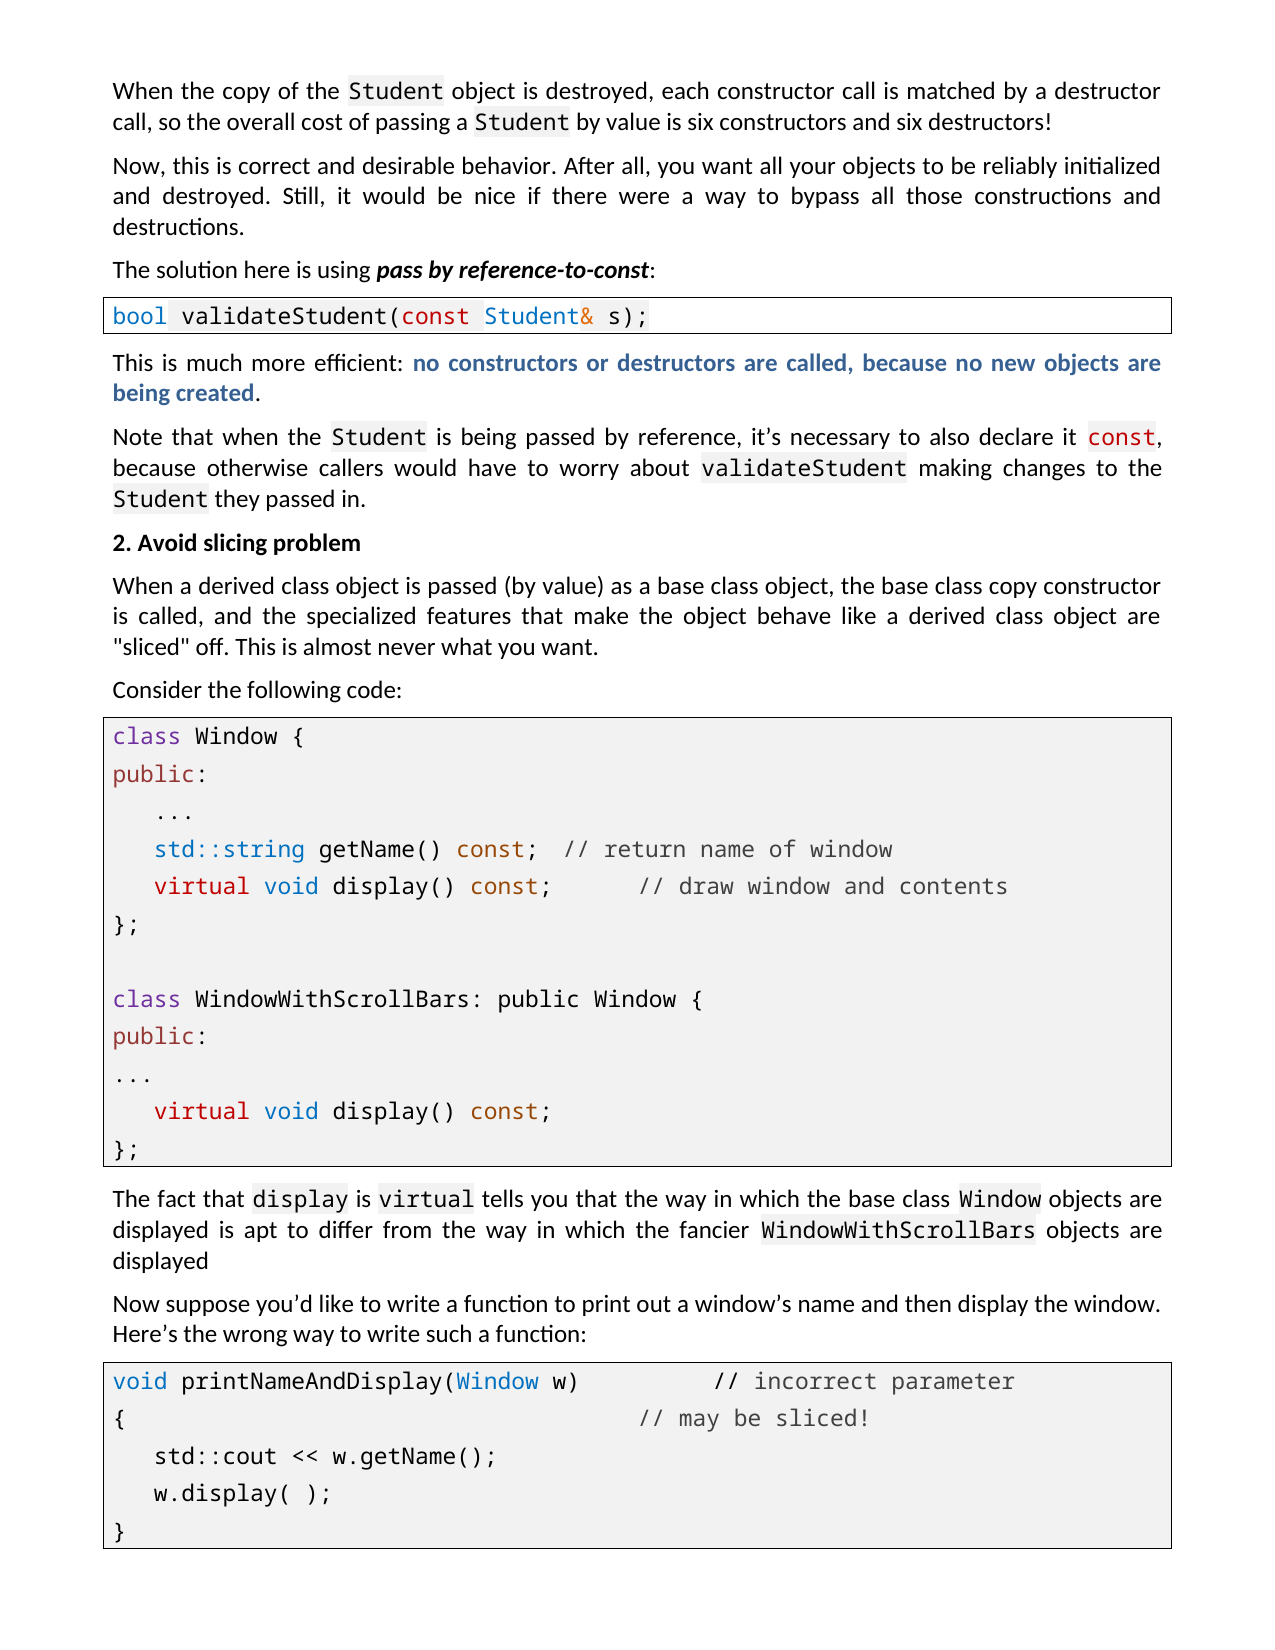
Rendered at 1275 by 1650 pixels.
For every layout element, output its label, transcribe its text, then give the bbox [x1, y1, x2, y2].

text virtual void display() const; // draw window and contents [104, 867, 1171, 901]
text bool validateStudent(const Student& s); [104, 298, 1171, 333]
text When the copy of the Student object is destroyed, each constructor call is matched by a destructor call, so the overall cost of passing a Student by value is six constructors and six destructors! [112, 75, 1162, 137]
text This is much more efficient: no constructors or destructors are called, because no new objects are being created. [112, 347, 1162, 408]
text { // may be sliced! [104, 1399, 1171, 1433]
text }; [104, 1129, 1171, 1166]
text When a derived class object is passed (by value) as a base class object, the base class copy constructor is called, and the specialized features that make the object behave like a derived class object are "sliced" off. This is almost never what you want. [112, 570, 1162, 661]
text The solution here is using pass by reference-to-const: [112, 254, 1162, 284]
text w.display( ); [104, 1474, 1171, 1508]
text class WindowWithScrollBars: public Window { [104, 979, 1171, 1014]
text ... [104, 1054, 1171, 1089]
text class Window { [104, 718, 1171, 751]
text void printNameAndDisplay(Window w) // incorrect parameter [104, 1363, 1171, 1396]
text Note that when the Student is being passed by reference, it’s necessary to also declare it const, because otherwise callers would have to worry about validateStudent making changes to the Student they passed in. [112, 421, 1162, 514]
text public: [104, 754, 1171, 789]
text std::string getName() const; // return name of window [104, 829, 1171, 864]
text 2. Avoid slicing problem [112, 527, 1162, 557]
text public: [104, 1017, 1171, 1051]
text } [104, 1512, 1171, 1548]
text The fact that display is virtual tells you that the way in which the base class Window objects are displayed is apt to differ from the way in which the fancier WindowWithScrollBars objects are displayed [112, 1183, 1162, 1276]
text Now suppose you’d like to write a function to print out a window’s name and then display the window. Here’s the wrong way to write such a function: [112, 1288, 1162, 1349]
text virtual void display() const; [104, 1092, 1171, 1126]
text Consider the following code: [112, 674, 1162, 704]
text std::cout << w.getName(); [104, 1437, 1171, 1471]
text Now, this is correct and desirable behavior. After all, you want all your objects to be reliably initialized and destroyed. Still, it would be nice if there were a way to bypass all those constructions and destructions. [112, 150, 1162, 242]
text ... [104, 792, 1171, 826]
text }; [104, 904, 1171, 939]
